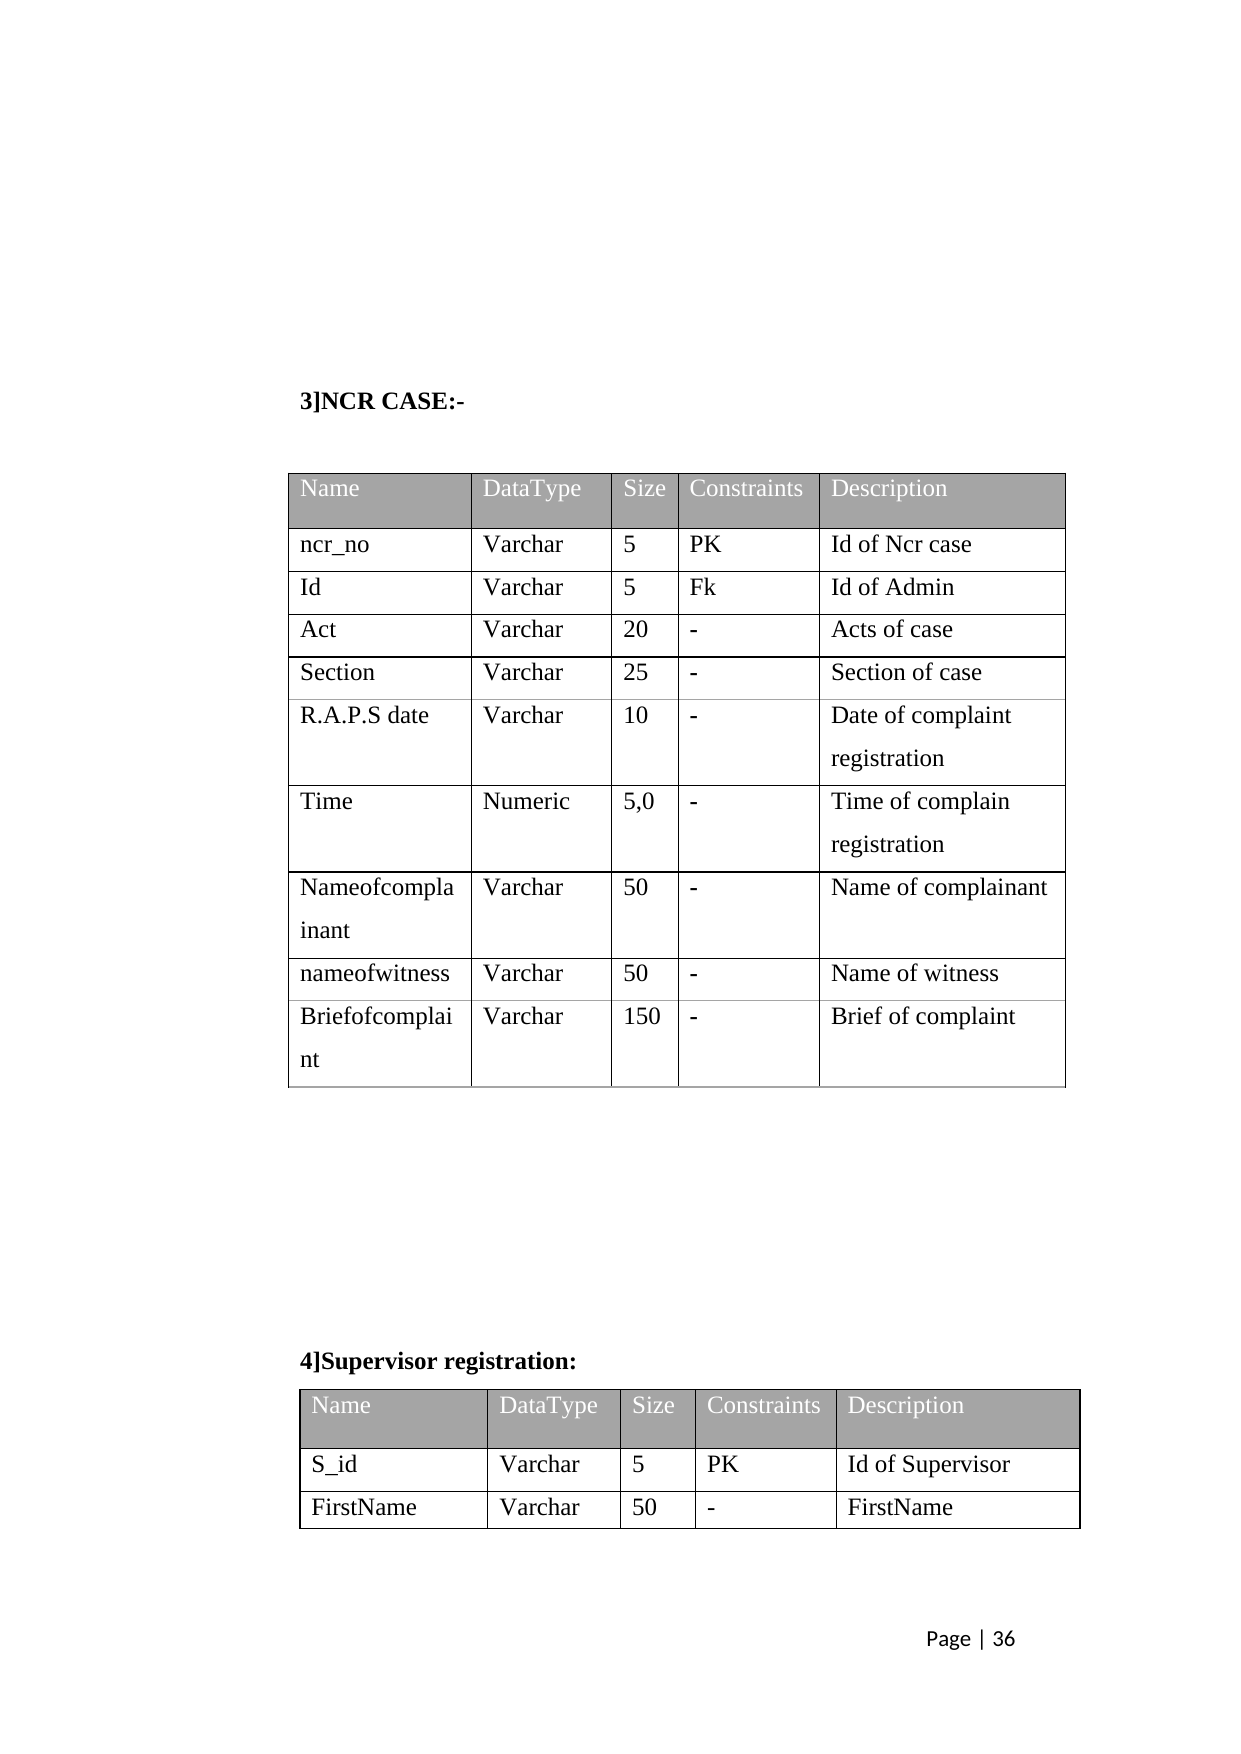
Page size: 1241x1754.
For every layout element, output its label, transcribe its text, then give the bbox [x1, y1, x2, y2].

table_cell Brief of complaint [820, 1001, 1065, 1086]
table_cell 50 [612, 959, 678, 1000]
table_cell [837, 1492, 1079, 1528]
table_cell R.A.P.S date [289, 700, 471, 785]
table_header Size [621, 1390, 695, 1448]
table_cell 20 [612, 615, 678, 656]
table_cell Briefofcomplaint [289, 1001, 471, 1086]
table_cell Varchar [488, 1449, 620, 1491]
table_cell Varchar [472, 529, 611, 571]
table_cell Name of witness [820, 959, 1065, 1000]
table_cell 5,0 [612, 786, 678, 871]
table_cell Varchar [472, 572, 611, 613]
table_cell - [679, 615, 819, 656]
table_cell - [679, 959, 819, 1000]
text 4]Supervisor registration: [300, 1346, 1015, 1375]
table_header Name [301, 1390, 487, 1448]
table_cell Section of case [820, 658, 1065, 699]
table_cell 150 [612, 1001, 678, 1086]
table_cell 50 [621, 1492, 695, 1528]
table_cell Varchar [488, 1492, 620, 1528]
table_header DataType [488, 1390, 620, 1448]
table_cell Varchar [472, 1001, 611, 1086]
table_header DataType [472, 474, 611, 528]
table_cell Nameofcomplainant [289, 873, 471, 957]
table_cell Numeric [472, 786, 611, 871]
table_cell Fk [679, 572, 819, 613]
text 3]NCR CASE:- [300, 386, 1015, 415]
table_cell - [679, 700, 819, 785]
table_cell Id of Supervisor [837, 1449, 1079, 1491]
table_cell FirstName [301, 1492, 487, 1528]
table_cell - [679, 786, 819, 871]
table_header Constraints [696, 1390, 836, 1448]
table_cell 25 [612, 658, 678, 699]
table_cell ncr_no [289, 529, 471, 571]
table_cell 5 [612, 572, 678, 613]
table_cell Varchar [472, 873, 611, 957]
table_cell PK [696, 1449, 836, 1491]
table_cell Act [289, 615, 471, 656]
table_cell Varchar [472, 658, 611, 699]
table_cell Section [289, 658, 471, 699]
table_cell S_id [301, 1449, 487, 1491]
table_cell 10 [612, 700, 678, 785]
table_header Description [837, 1390, 1079, 1448]
table_cell Id [289, 572, 471, 613]
table_cell Time [289, 786, 471, 871]
table_cell Varchar [472, 700, 611, 785]
table_cell 5 [621, 1449, 695, 1491]
table_cell - [696, 1492, 836, 1528]
table_cell 50 [612, 873, 678, 957]
table_cell - [679, 658, 819, 699]
table_cell - [679, 1001, 819, 1086]
table_cell Id of Ncr case [820, 529, 1065, 571]
table_cell Varchar [472, 615, 611, 656]
table_cell Name of complainant [820, 873, 1065, 957]
table_cell nameofwitness [289, 959, 471, 1000]
table_cell Date of complaint registration [820, 700, 1065, 785]
table_cell Time of complain registration [820, 786, 1065, 871]
table_header Description [820, 474, 1065, 528]
table_cell Acts of case [820, 615, 1065, 656]
table_cell Id of Admin [820, 572, 1065, 613]
table_header Size [612, 474, 678, 528]
table_cell PK [679, 529, 819, 571]
table_cell - [679, 873, 819, 957]
table_header Name [289, 474, 471, 528]
table_cell 5 [612, 529, 678, 571]
table_cell Varchar [472, 959, 611, 1000]
table_header Constraints [679, 474, 819, 528]
